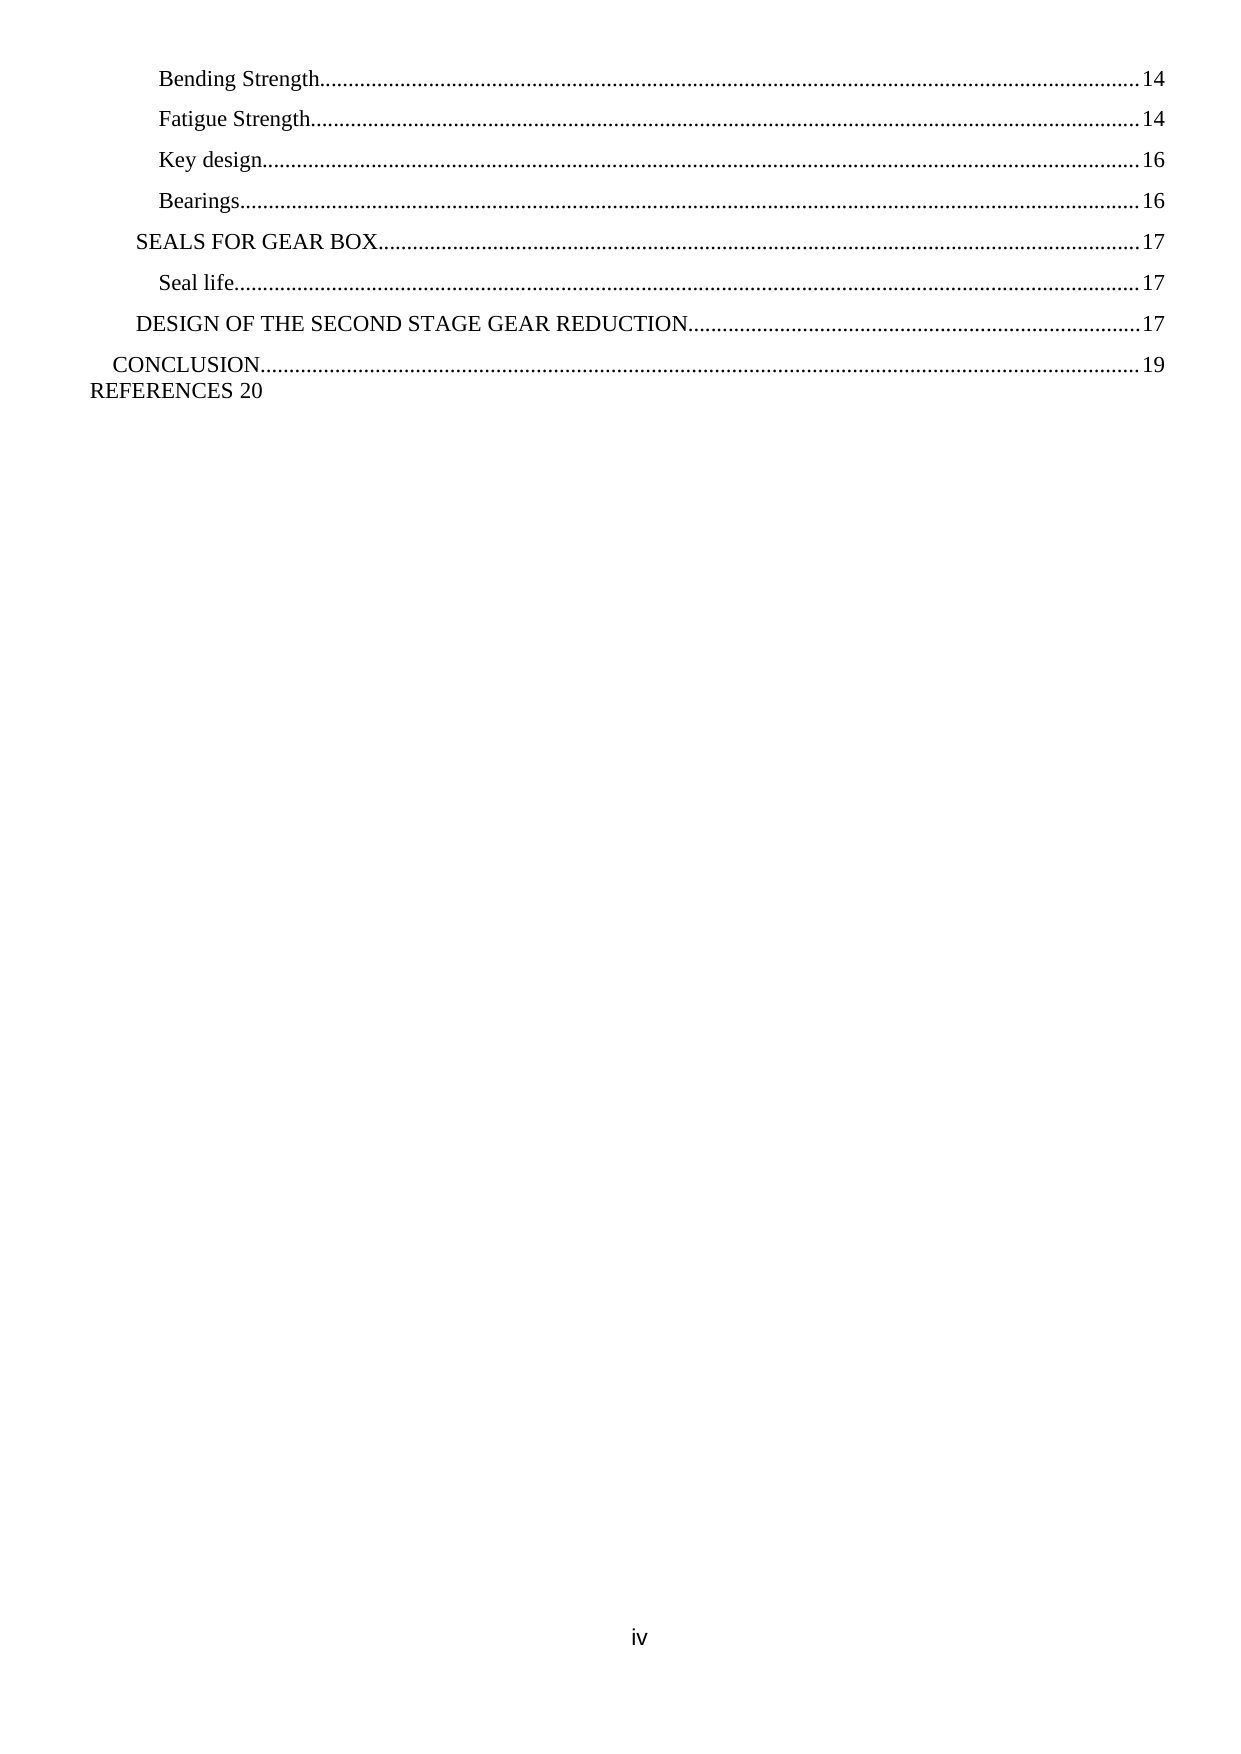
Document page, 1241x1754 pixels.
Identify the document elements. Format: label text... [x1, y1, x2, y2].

text REFERENCES 20 [89, 378, 1178, 404]
text Fatigue Strength 14 [158, 105, 1178, 132]
text Seal life 17 [158, 269, 1178, 296]
text Key design 16 [158, 146, 1178, 173]
text SEALS FOR GEAR BOX 17 [136, 228, 1178, 255]
text DESIGN OF THE SECOND STAGE GEAR REDUCTION 17 [136, 310, 1178, 337]
text Bearings 16 [158, 187, 1178, 214]
text CONCLUSION 19 [112, 351, 1178, 378]
text Bending Strength 14 [158, 64, 1178, 91]
